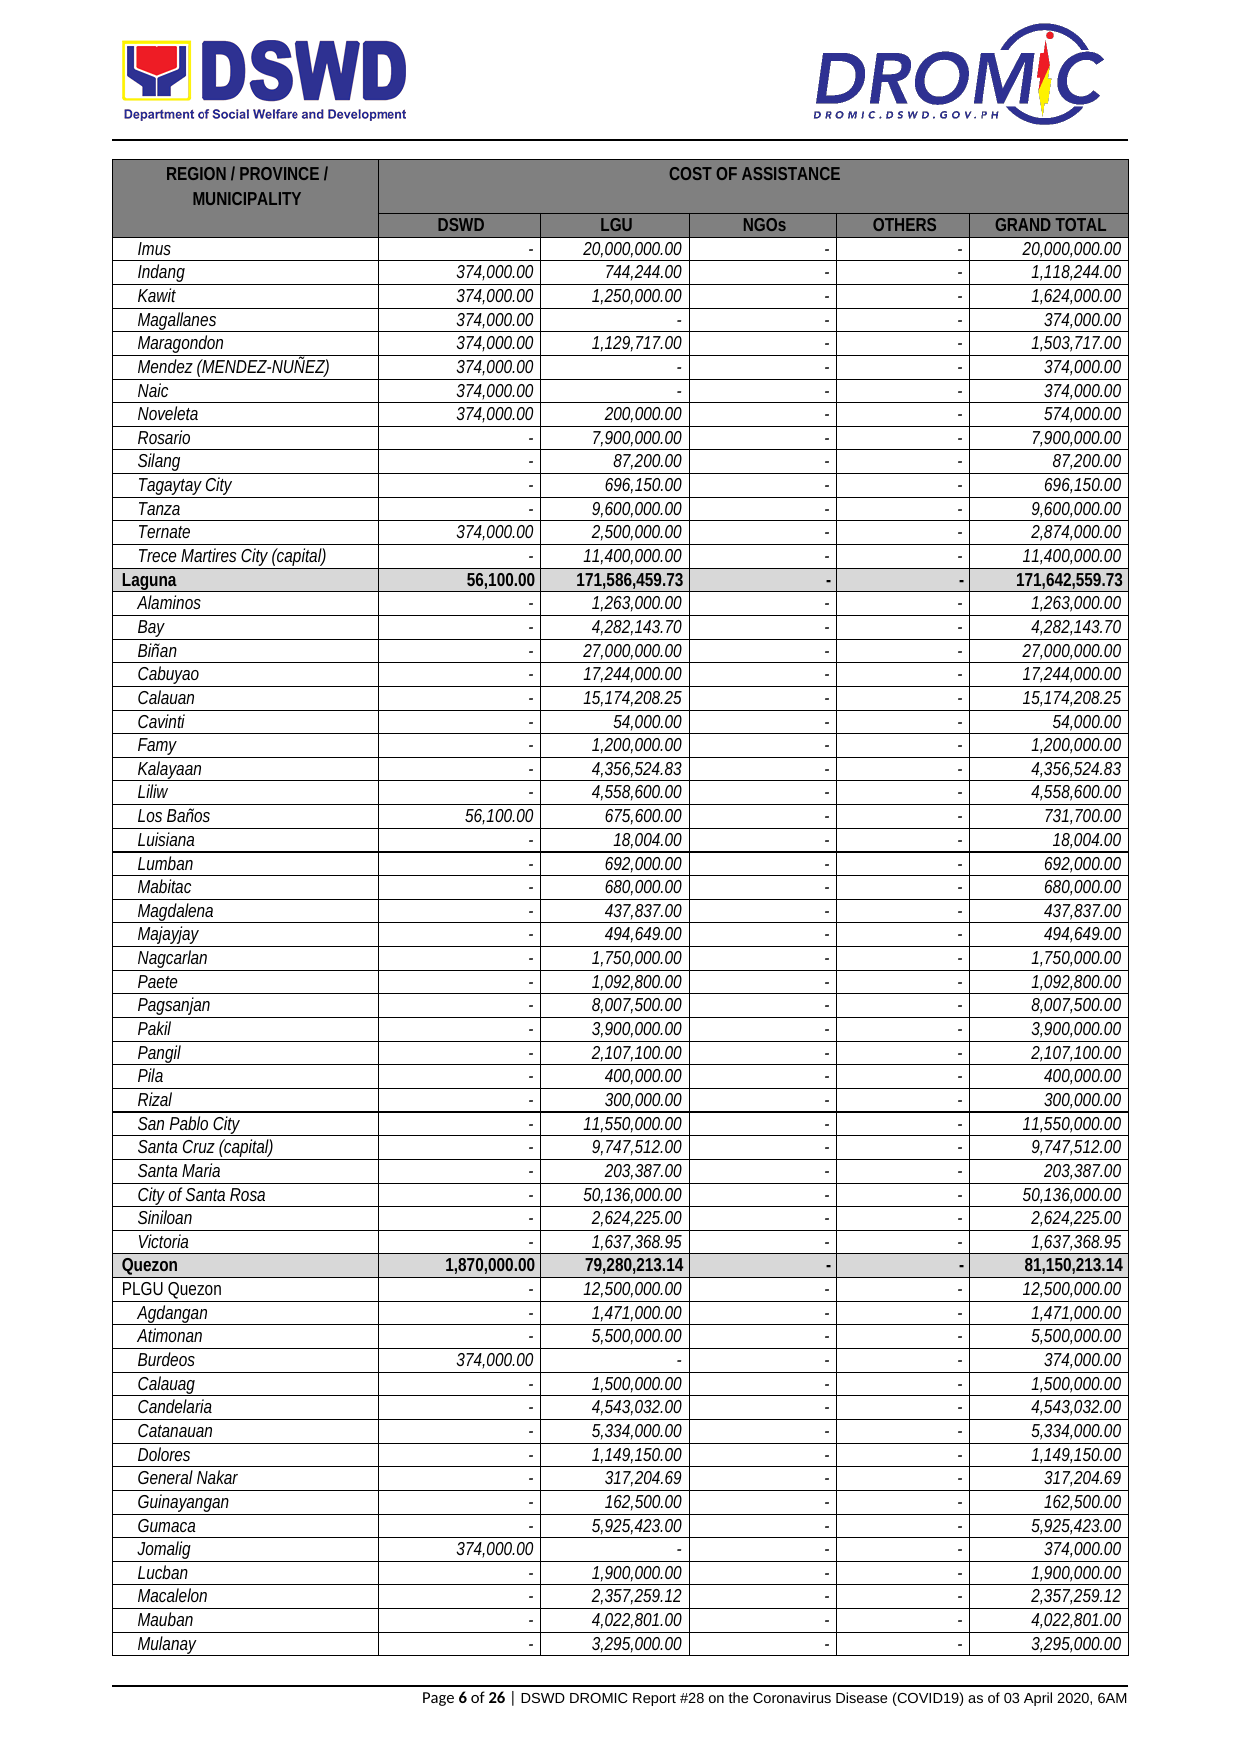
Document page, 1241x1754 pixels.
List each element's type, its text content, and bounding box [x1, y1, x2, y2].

table_cell - [837, 1515, 969, 1537]
table_cell [113, 498, 128, 520]
table_cell Calauan [129, 687, 378, 709]
table_cell 374,000.00 [970, 1538, 1128, 1561]
table_cell 1,870,000.00 [379, 1254, 540, 1277]
table_cell - [379, 616, 540, 638]
table_cell [113, 1302, 128, 1324]
table_cell [113, 1089, 128, 1111]
table_cell 1,263,000.00 [541, 592, 689, 615]
table_cell 574,000.00 [970, 403, 1128, 426]
table_cell - [837, 474, 969, 497]
table_cell 437,837.00 [541, 900, 689, 922]
table_cell [113, 592, 128, 615]
table_cell - [379, 947, 540, 969]
table_cell 20,000,000.00 [970, 238, 1128, 260]
table_cell Naic [129, 380, 378, 402]
table_cell 374,000.00 [379, 380, 540, 402]
table_cell 11,400,000.00 [970, 545, 1128, 568]
table_cell 1,471,000.00 [970, 1302, 1128, 1324]
table_cell Tanza [129, 498, 378, 520]
table_cell 374,000.00 [379, 285, 540, 307]
table_cell Candelaria [129, 1396, 378, 1419]
table_cell 5,500,000.00 [541, 1325, 689, 1348]
table_cell 2,500,000.00 [541, 521, 689, 544]
table_cell Maragondon [129, 332, 378, 355]
table_cell [113, 521, 128, 544]
table_cell Cavinti [129, 711, 378, 733]
picture [112, 37, 417, 125]
table_cell Imus [129, 238, 378, 260]
table_cell [113, 1207, 128, 1230]
table_cell LGU [541, 214, 689, 237]
table_cell - [690, 971, 836, 993]
table_cell Pila [129, 1065, 378, 1088]
table_cell - [690, 450, 836, 473]
table_cell - [837, 403, 969, 426]
table_cell 1,637,368.95 [541, 1231, 689, 1253]
table_cell - [837, 592, 969, 615]
table_cell - [379, 1609, 540, 1632]
table_cell [113, 450, 128, 473]
table_cell 9,747,512.00 [541, 1136, 689, 1159]
table_cell - [837, 332, 969, 355]
table_cell 1,503,717.00 [970, 332, 1128, 355]
table_cell 17,244,000.00 [970, 663, 1128, 686]
table_cell Lucban [129, 1562, 378, 1584]
table_cell 171,586,459.73 [541, 569, 689, 591]
table_cell 1,637,368.95 [970, 1231, 1128, 1253]
table_cell [113, 403, 128, 426]
table_cell - [690, 734, 836, 757]
table_cell 2,624,225.00 [970, 1207, 1128, 1230]
table_cell - [379, 994, 540, 1017]
table_cell - [690, 758, 836, 780]
table_cell - [837, 1160, 969, 1182]
table_cell 3,295,000.00 [541, 1633, 689, 1655]
table_cell [113, 900, 128, 922]
table_cell - [379, 900, 540, 922]
table_cell San Pablo City [129, 1113, 378, 1135]
table_cell - [837, 1538, 969, 1561]
table_cell Mauban [129, 1609, 378, 1632]
table_cell - [837, 734, 969, 757]
table_cell - [837, 781, 969, 804]
table_cell - [690, 1231, 836, 1253]
table_cell DSWD [379, 214, 540, 237]
table_cell - [837, 663, 969, 686]
table_cell - [837, 971, 969, 993]
table_cell Laguna [113, 569, 378, 591]
table_cell 8,007,500.00 [541, 994, 689, 1017]
table_cell Gumaca [129, 1515, 378, 1537]
table_cell Alaminos [129, 592, 378, 615]
table_cell - [837, 309, 969, 331]
table_cell - [837, 1018, 969, 1041]
table_cell 162,500.00 [541, 1491, 689, 1513]
table_cell 56,100.00 [379, 569, 540, 591]
table_cell - [690, 687, 836, 709]
table_cell - [690, 569, 836, 591]
table_cell [113, 238, 128, 260]
table_cell - [690, 403, 836, 426]
table_cell 5,925,423.00 [970, 1515, 1128, 1537]
table_cell - [690, 592, 836, 615]
table_cell - [690, 805, 836, 828]
table_cell 696,150.00 [970, 474, 1128, 497]
table_cell [113, 1467, 128, 1490]
table_cell Indang [129, 261, 378, 284]
table_cell - [690, 994, 836, 1017]
table_cell Mendez (MENDEZ-NUÑEZ) [129, 356, 378, 378]
table_cell General Nakar [129, 1467, 378, 1490]
table_cell 5,334,000.00 [970, 1420, 1128, 1442]
table_cell - [690, 1136, 836, 1159]
table_cell 15,174,208.25 [970, 687, 1128, 709]
table_cell 675,600.00 [541, 805, 689, 828]
table_cell 696,150.00 [541, 474, 689, 497]
table_cell - [690, 1042, 836, 1064]
table_cell 81,150,213.14 [970, 1254, 1128, 1277]
table_cell 374,000.00 [379, 261, 540, 284]
table_cell [113, 1373, 128, 1395]
table_cell 56,100.00 [379, 805, 540, 828]
table_cell 4,282,143.70 [541, 616, 689, 638]
table_cell [113, 1609, 128, 1632]
table_cell - [690, 285, 836, 307]
table_cell [113, 1136, 128, 1159]
table_cell - [837, 947, 969, 969]
table_cell 203,387.00 [970, 1160, 1128, 1182]
table_cell Nagcarlan [129, 947, 378, 969]
table_cell 7,900,000.00 [970, 427, 1128, 449]
table_cell - [690, 900, 836, 922]
table_cell Cabuyao [129, 663, 378, 686]
table_cell 692,000.00 [970, 853, 1128, 875]
table_cell 1,149,150.00 [970, 1444, 1128, 1466]
table_cell - [690, 498, 836, 520]
table_cell - [690, 616, 836, 638]
table_cell - [837, 711, 969, 733]
table_cell [113, 853, 128, 875]
table_cell - [690, 1515, 836, 1537]
table_cell - [837, 1278, 969, 1301]
table_cell - [690, 427, 836, 449]
table_cell - [837, 853, 969, 875]
table_cell 374,000.00 [379, 309, 540, 331]
table_cell - [837, 1633, 969, 1655]
table_cell 11,550,000.00 [970, 1113, 1128, 1135]
table_cell 4,356,524.83 [970, 758, 1128, 780]
table_cell 1,250,000.00 [541, 285, 689, 307]
table_cell - [379, 1113, 540, 1135]
table_cell 300,000.00 [541, 1089, 689, 1111]
table_cell 437,837.00 [970, 900, 1128, 922]
table_cell - [541, 1538, 689, 1561]
table_cell Siniloan [129, 1207, 378, 1230]
table_cell - [690, 876, 836, 899]
table_cell - [379, 1467, 540, 1490]
table_cell Los Baños [129, 805, 378, 828]
table_cell 494,649.00 [541, 923, 689, 946]
table_cell - [690, 1609, 836, 1632]
table_cell - [837, 545, 969, 568]
table_cell - [379, 853, 540, 875]
table_cell Noveleta [129, 403, 378, 426]
table_cell - [837, 1349, 969, 1372]
table_cell Liliw [129, 781, 378, 804]
table_cell 744,244.00 [541, 261, 689, 284]
table_cell - [379, 876, 540, 899]
table_cell - [379, 1184, 540, 1206]
table_cell [113, 805, 128, 828]
table_cell - [837, 1302, 969, 1324]
table_cell Majayjay [129, 923, 378, 946]
table_cell [113, 616, 128, 638]
table_cell Jomalig [129, 1538, 378, 1561]
table_cell 1,750,000.00 [970, 947, 1128, 969]
table_cell - [690, 1444, 836, 1466]
table_cell - [379, 1302, 540, 1324]
table_cell Kawit [129, 285, 378, 307]
table_cell 20,000,000.00 [541, 238, 689, 260]
table_cell Magdalena [129, 900, 378, 922]
table_cell [113, 545, 128, 568]
table_cell - [837, 285, 969, 307]
table_cell - [690, 1089, 836, 1111]
table_cell 50,136,000.00 [541, 1184, 689, 1206]
table_cell Famy [129, 734, 378, 757]
table_cell 1,471,000.00 [541, 1302, 689, 1324]
table_cell 2,107,100.00 [541, 1042, 689, 1064]
table_cell - [690, 1160, 836, 1182]
table_cell - [837, 261, 969, 284]
table_cell [113, 1538, 128, 1561]
table_cell 15,174,208.25 [541, 687, 689, 709]
table_cell [113, 474, 128, 497]
table_cell [113, 427, 128, 449]
table_cell 680,000.00 [970, 876, 1128, 899]
table_cell [113, 1396, 128, 1419]
table_cell - [690, 1325, 836, 1348]
table_cell 374,000.00 [379, 356, 540, 378]
table_cell - [690, 1467, 836, 1490]
table_cell 162,500.00 [970, 1491, 1128, 1513]
table_cell Guinayangan [129, 1491, 378, 1513]
table_cell Pagsanjan [129, 994, 378, 1017]
table_cell 4,022,801.00 [970, 1609, 1128, 1632]
table_cell [113, 640, 128, 662]
table_cell - [379, 1207, 540, 1230]
table_cell - [837, 640, 969, 662]
table_cell [113, 1633, 128, 1655]
table_cell - [837, 521, 969, 544]
table_cell 1,263,000.00 [970, 592, 1128, 615]
table_cell 11,400,000.00 [541, 545, 689, 568]
table_cell 5,500,000.00 [970, 1325, 1128, 1348]
table_cell 2,624,225.00 [541, 1207, 689, 1230]
table_cell - [379, 238, 540, 260]
table_cell - [837, 1136, 969, 1159]
table_cell 3,900,000.00 [970, 1018, 1128, 1041]
table_cell Quezon [113, 1254, 378, 1277]
table_cell Mabitac [129, 876, 378, 899]
table_cell - [379, 1231, 540, 1253]
table_cell 4,356,524.83 [541, 758, 689, 780]
table_cell - [837, 1585, 969, 1608]
table_cell - [690, 947, 836, 969]
table_cell Catanauan [129, 1420, 378, 1442]
table_cell - [541, 380, 689, 402]
table_cell - [379, 592, 540, 615]
table_cell 3,295,000.00 [970, 1633, 1128, 1655]
table_cell 5,334,000.00 [541, 1420, 689, 1442]
table_cell [113, 1349, 128, 1372]
table_cell [113, 876, 128, 899]
table_cell [113, 1231, 128, 1253]
table_cell - [837, 1065, 969, 1088]
table_cell - [541, 1349, 689, 1372]
table_cell - [379, 1065, 540, 1088]
table_cell - [379, 427, 540, 449]
table_cell [113, 971, 128, 993]
table_cell [113, 1113, 128, 1135]
picture [781, 23, 1133, 125]
table_cell - [690, 640, 836, 662]
table_cell 374,000.00 [970, 1349, 1128, 1372]
table_cell - [837, 1254, 969, 1277]
table_cell Pangil [129, 1042, 378, 1064]
table_cell 4,558,600.00 [970, 781, 1128, 804]
table_cell [113, 923, 128, 946]
table_cell 1,500,000.00 [541, 1373, 689, 1395]
table_cell - [837, 1042, 969, 1064]
table_cell - [379, 1373, 540, 1395]
table_cell - [837, 569, 969, 591]
table_cell 3,900,000.00 [541, 1018, 689, 1041]
table_cell - [379, 781, 540, 804]
table_cell 203,387.00 [541, 1160, 689, 1182]
table_cell 300,000.00 [970, 1089, 1128, 1111]
table_cell - [837, 498, 969, 520]
table_cell Atimonan [129, 1325, 378, 1348]
table_cell Rizal [129, 1089, 378, 1111]
table_cell 200,000.00 [541, 403, 689, 426]
table_cell - [379, 450, 540, 473]
table_cell 54,000.00 [541, 711, 689, 733]
table_cell [113, 285, 128, 307]
table_cell 1,092,800.00 [541, 971, 689, 993]
table_cell - [379, 640, 540, 662]
table_cell - [837, 450, 969, 473]
table_cell - [690, 853, 836, 875]
table_cell - [379, 687, 540, 709]
table_cell - [690, 521, 836, 544]
table_cell - [837, 994, 969, 1017]
table_cell [113, 758, 128, 780]
table_cell 494,649.00 [970, 923, 1128, 946]
table_cell - [837, 687, 969, 709]
table_cell 1,200,000.00 [541, 734, 689, 757]
table_cell [113, 1491, 128, 1513]
table_cell - [690, 1585, 836, 1608]
table_cell Ternate [129, 521, 378, 544]
table_cell - [379, 1633, 540, 1655]
table_cell 2,357,259.12 [541, 1585, 689, 1608]
table_cell 1,900,000.00 [541, 1562, 689, 1584]
table_cell 7,900,000.00 [541, 427, 689, 449]
table_cell Macalelon [129, 1585, 378, 1608]
table_cell Mulanay [129, 1633, 378, 1655]
table_cell [113, 380, 128, 402]
table_cell Paete [129, 971, 378, 993]
table_cell 317,204.69 [970, 1467, 1128, 1490]
table_cell 9,600,000.00 [541, 498, 689, 520]
table_cell - [379, 1042, 540, 1064]
table_cell - [837, 1562, 969, 1584]
table_cell [113, 1018, 128, 1041]
table_cell Luisiana [129, 829, 378, 851]
table_cell 4,282,143.70 [970, 616, 1128, 638]
table_cell 4,543,032.00 [970, 1396, 1128, 1419]
table_cell - [690, 1538, 836, 1561]
table_cell 374,000.00 [379, 521, 540, 544]
table_cell - [690, 1349, 836, 1372]
table_cell 17,244,000.00 [541, 663, 689, 686]
table_cell - [690, 309, 836, 331]
table_cell - [379, 734, 540, 757]
table_cell [113, 1184, 128, 1206]
table_cell - [690, 1065, 836, 1088]
table_cell - [837, 1467, 969, 1490]
table_cell [113, 1042, 128, 1064]
table_cell - [379, 1396, 540, 1419]
table_cell 27,000,000.00 [541, 640, 689, 662]
table_cell - [690, 1396, 836, 1419]
table_cell 374,000.00 [379, 1349, 540, 1372]
table_cell - [690, 1373, 836, 1395]
table_cell - [690, 663, 836, 686]
table_cell 731,700.00 [970, 805, 1128, 828]
table_cell 87,200.00 [541, 450, 689, 473]
table_cell - [379, 758, 540, 780]
table_cell 1,624,000.00 [970, 285, 1128, 307]
table_cell 692,000.00 [541, 853, 689, 875]
table_cell - [837, 900, 969, 922]
table_cell Dolores [129, 1444, 378, 1466]
table_cell [113, 781, 128, 804]
table_cell 50,136,000.00 [970, 1184, 1128, 1206]
table_cell - [690, 545, 836, 568]
table_cell 1,149,150.00 [541, 1444, 689, 1466]
table_cell - [690, 238, 836, 260]
table_cell - [379, 923, 540, 946]
table_cell 374,000.00 [379, 403, 540, 426]
table_cell - [690, 261, 836, 284]
table_cell - [690, 1207, 836, 1230]
table_cell - [379, 971, 540, 993]
table_cell 4,022,801.00 [541, 1609, 689, 1632]
table_cell Santa Maria [129, 1160, 378, 1182]
table_cell [113, 1585, 128, 1608]
table_cell 374,000.00 [970, 309, 1128, 331]
table_cell - [541, 309, 689, 331]
table_cell - [379, 1444, 540, 1466]
table_cell - [837, 1184, 969, 1206]
table_cell - [837, 238, 969, 260]
table_cell Pakil [129, 1018, 378, 1041]
table_cell 2,357,259.12 [970, 1585, 1128, 1608]
table_cell 1,129,717.00 [541, 332, 689, 355]
table_cell 374,000.00 [379, 1538, 540, 1561]
table_cell 374,000.00 [379, 332, 540, 355]
table_cell 87,200.00 [970, 450, 1128, 473]
table_cell 317,204.69 [541, 1467, 689, 1490]
table_cell 12,500,000.00 [970, 1278, 1128, 1301]
table_cell - [690, 1491, 836, 1513]
table_cell 680,000.00 [541, 876, 689, 899]
table_cell PLGU Quezon [113, 1278, 378, 1301]
table_cell - [837, 1609, 969, 1632]
table_cell 2,107,100.00 [970, 1042, 1128, 1064]
table_cell - [837, 427, 969, 449]
table_cell Trece Martires City (capital) [129, 545, 378, 568]
table_cell OTHERS [837, 214, 969, 237]
table_cell Lumban [129, 853, 378, 875]
table_cell Agdangan [129, 1302, 378, 1324]
table_cell - [837, 616, 969, 638]
table_cell [113, 734, 128, 757]
table_cell [113, 687, 128, 709]
table_cell Kalayaan [129, 758, 378, 780]
table_cell - [690, 1302, 836, 1324]
table_cell 400,000.00 [541, 1065, 689, 1088]
table_cell - [690, 1184, 836, 1206]
table_cell - [379, 1278, 540, 1301]
table_cell - [379, 1160, 540, 1182]
table_cell - [690, 1018, 836, 1041]
table_cell - [690, 332, 836, 355]
table_cell NGOs [690, 214, 836, 237]
table_header REGION / PROVINCE / MUNICIPALITY [113, 160, 378, 237]
table_header COST OF ASSISTANCE [379, 160, 1128, 213]
table_cell [113, 1065, 128, 1088]
table_cell 1,092,800.00 [970, 971, 1128, 993]
table_cell - [379, 1491, 540, 1513]
table_cell - [690, 356, 836, 378]
table_cell [113, 829, 128, 851]
table_cell 1,750,000.00 [541, 947, 689, 969]
table_cell - [837, 1325, 969, 1348]
table_cell - [690, 1113, 836, 1135]
table_cell Biñan [129, 640, 378, 662]
table_cell Burdeos [129, 1349, 378, 1372]
table_cell - [837, 356, 969, 378]
table_cell - [837, 876, 969, 899]
table_cell 18,004.00 [970, 829, 1128, 851]
table_cell - [690, 1254, 836, 1277]
table_cell - [690, 1278, 836, 1301]
table_cell - [837, 805, 969, 828]
table_cell 4,558,600.00 [541, 781, 689, 804]
table_cell 9,747,512.00 [970, 1136, 1128, 1159]
table_cell Bay [129, 616, 378, 638]
table_cell [113, 1160, 128, 1182]
table_cell 54,000.00 [970, 711, 1128, 733]
table_cell Calauag [129, 1373, 378, 1395]
table_cell 12,500,000.00 [541, 1278, 689, 1301]
table_cell 27,000,000.00 [970, 640, 1128, 662]
table_cell - [690, 829, 836, 851]
table_cell - [379, 1515, 540, 1537]
table_cell - [379, 474, 540, 497]
table_cell - [379, 1325, 540, 1348]
table_cell Tagaytay City [129, 474, 378, 497]
table_cell 1,118,244.00 [970, 261, 1128, 284]
table_cell - [690, 474, 836, 497]
table_cell - [379, 829, 540, 851]
table_cell Santa Cruz (capital) [129, 1136, 378, 1159]
table_cell - [837, 1396, 969, 1419]
table_cell 374,000.00 [970, 380, 1128, 402]
table_cell Victoria [129, 1231, 378, 1253]
table_cell 374,000.00 [970, 356, 1128, 378]
table_cell - [690, 923, 836, 946]
table_cell Rosario [129, 427, 378, 449]
table_cell - [379, 1089, 540, 1111]
table_cell - [690, 781, 836, 804]
table_cell 400,000.00 [970, 1065, 1128, 1088]
table_cell [113, 663, 128, 686]
table_cell - [837, 1089, 969, 1111]
table_cell - [379, 711, 540, 733]
table_cell - [690, 1420, 836, 1442]
table_cell 4,543,032.00 [541, 1396, 689, 1419]
table_cell [113, 1420, 128, 1442]
table_cell - [379, 1018, 540, 1041]
table_cell - [379, 1136, 540, 1159]
table_cell GRAND TOTAL [970, 214, 1128, 237]
table_cell - [837, 1231, 969, 1253]
table_cell - [837, 1420, 969, 1442]
table_cell - [690, 380, 836, 402]
table_cell [113, 994, 128, 1017]
table_cell - [837, 829, 969, 851]
table_cell - [690, 1562, 836, 1584]
table_cell 18,004.00 [541, 829, 689, 851]
table_cell 11,550,000.00 [541, 1113, 689, 1135]
table_cell - [837, 1444, 969, 1466]
table_cell 1,500,000.00 [970, 1373, 1128, 1395]
table_cell [113, 711, 128, 733]
table_cell Magallanes [129, 309, 378, 331]
table_cell 1,200,000.00 [970, 734, 1128, 757]
table_cell - [379, 498, 540, 520]
table_cell [113, 947, 128, 969]
table_cell - [837, 758, 969, 780]
table_cell - [379, 663, 540, 686]
table_cell 5,925,423.00 [541, 1515, 689, 1537]
table_cell - [541, 356, 689, 378]
table_cell 1,900,000.00 [970, 1562, 1128, 1584]
table_cell - [837, 380, 969, 402]
table_cell - [837, 923, 969, 946]
table_cell 2,874,000.00 [970, 521, 1128, 544]
table_cell 171,642,559.73 [970, 569, 1128, 591]
table_cell - [379, 545, 540, 568]
table_cell 9,600,000.00 [970, 498, 1128, 520]
table_cell [113, 1515, 128, 1537]
table_cell - [690, 1633, 836, 1655]
table_cell - [379, 1420, 540, 1442]
table_cell - [837, 1491, 969, 1513]
table_cell 79,280,213.14 [541, 1254, 689, 1277]
table_cell [113, 261, 128, 284]
table_cell [113, 332, 128, 355]
table_cell - [379, 1585, 540, 1608]
table_cell - [837, 1113, 969, 1135]
table_cell Silang [129, 450, 378, 473]
table_cell [113, 1444, 128, 1466]
table_cell City of Santa Rosa [129, 1184, 378, 1206]
table_cell [113, 1325, 128, 1348]
table_cell 8,007,500.00 [970, 994, 1128, 1017]
table_cell - [690, 711, 836, 733]
table_cell - [379, 1562, 540, 1584]
table_cell - [837, 1373, 969, 1395]
table_cell [113, 1562, 128, 1584]
table_cell - [837, 1207, 969, 1230]
table_cell [113, 309, 128, 331]
table_cell [113, 356, 128, 378]
